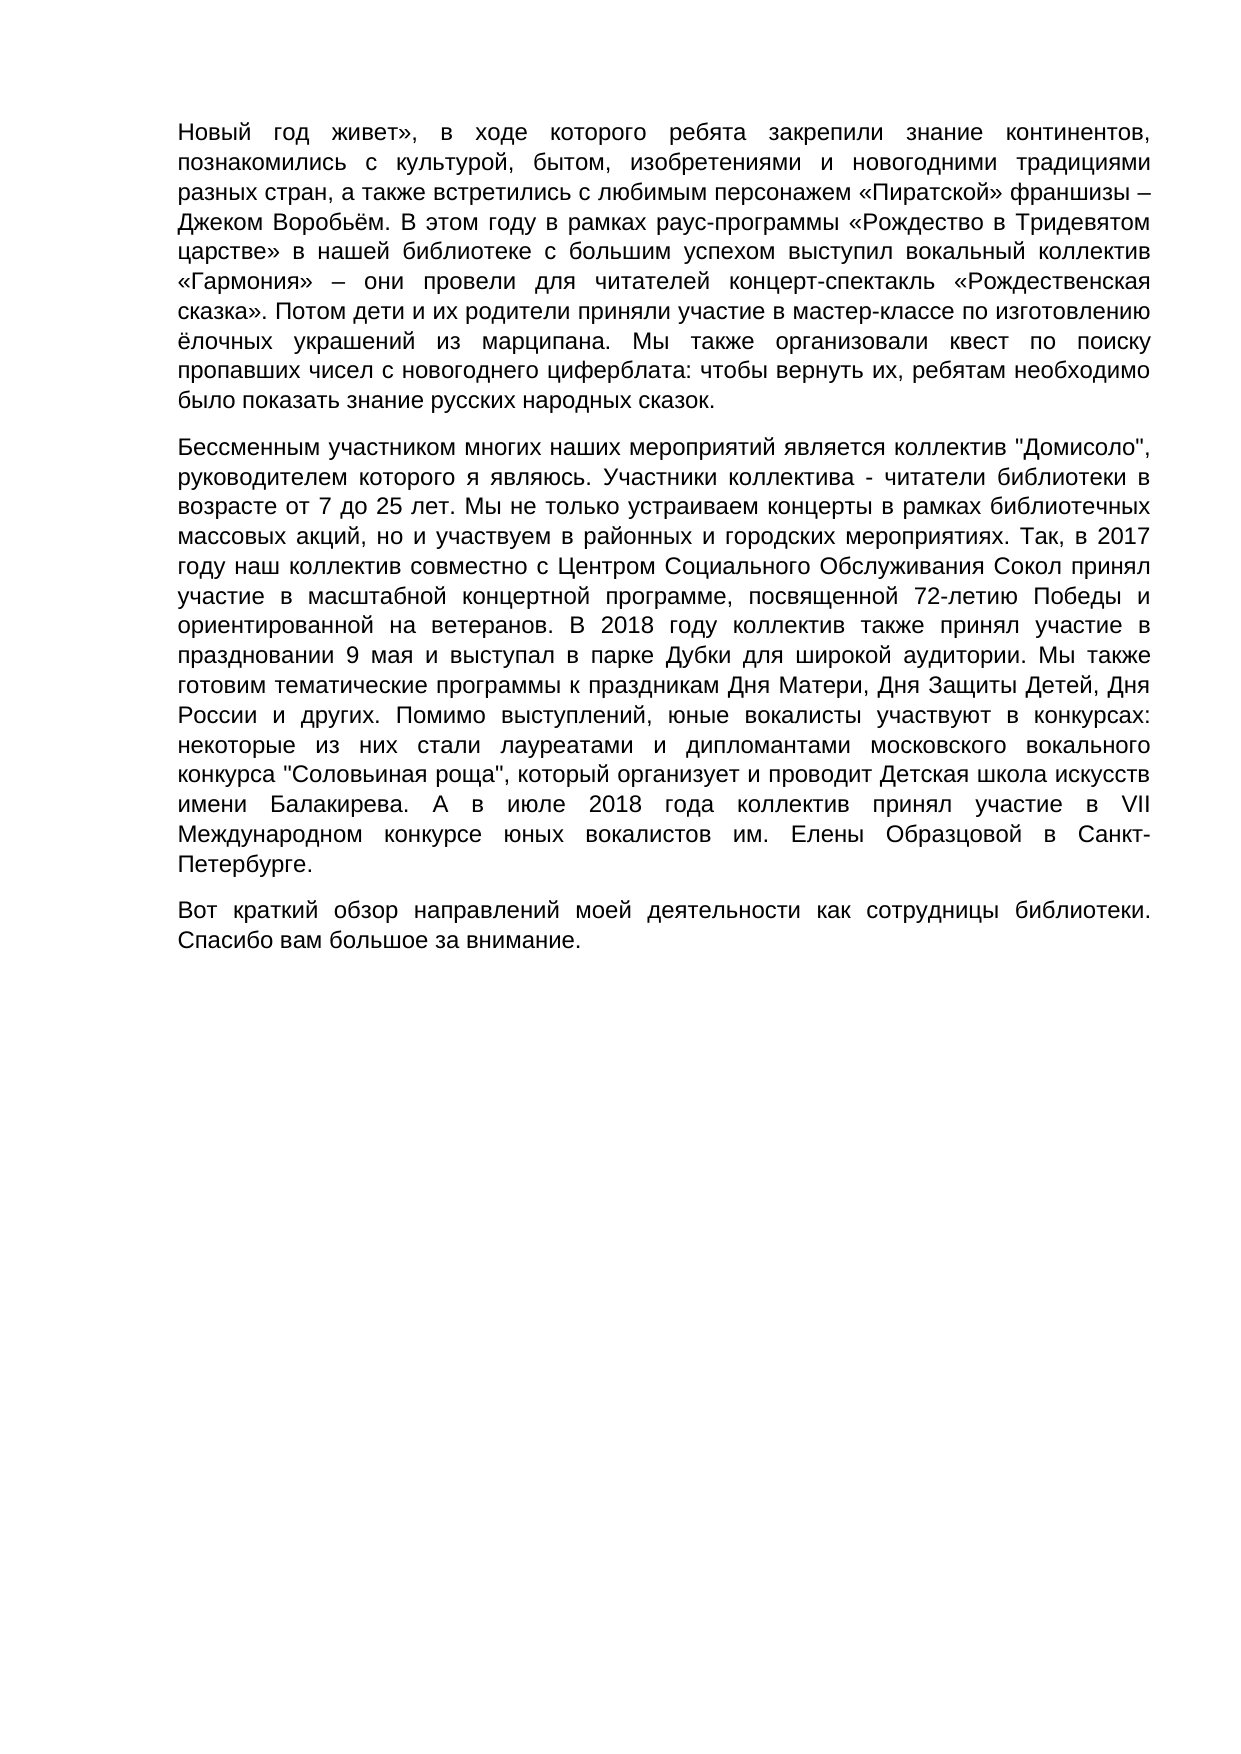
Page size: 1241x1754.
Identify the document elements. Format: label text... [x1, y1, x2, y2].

text Вот краткий обзор направлений моей деятельности как сотрудницы библиотеки. Спасибо вам большое за внимание. [177, 924, 1152, 954]
